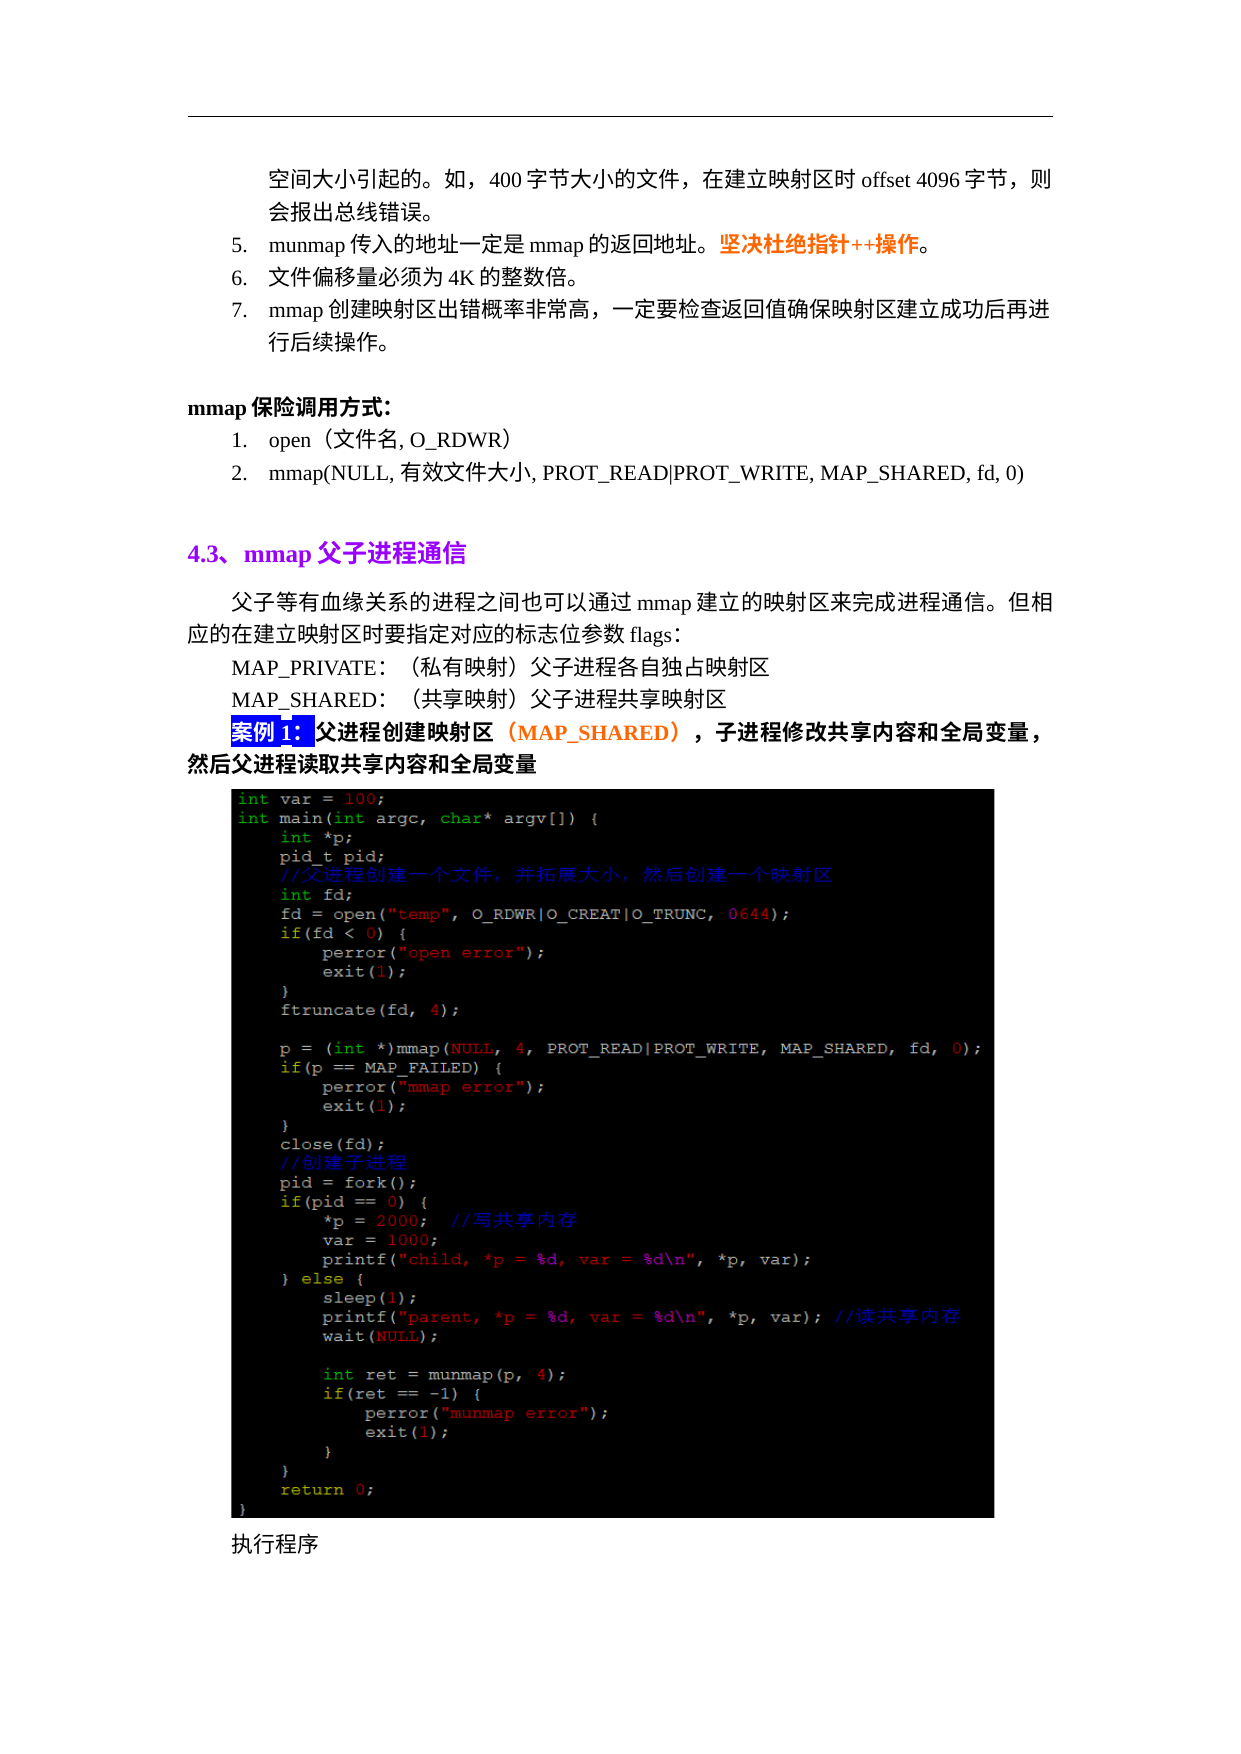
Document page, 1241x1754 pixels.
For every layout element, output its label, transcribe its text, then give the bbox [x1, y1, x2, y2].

text 案例1：父进程创建映射区（MAP_SHARED），子进程修改共享内容和全局变量，然后父进程读取共享内容和全局变量 [187, 714, 1053, 779]
text 父子等有血缘关系的进程之间也可以通过mmap建立的映射区来完成进程通信。但相应的在建立映射区时要指定对应的标志位参数flags： [187, 584, 1053, 649]
list open（文件名, O_RDWR） [231, 422, 1053, 454]
list mmap创建映射区出错概率非常高，一定要检查返回值确保映射区建立成功后再进行后续操作。 [231, 292, 1053, 357]
text mmap保险调用方式： [187, 389, 1053, 422]
text MAP_PRIVATE：（私有映射）父子进程各自独占映射区 [187, 649, 1053, 682]
list mmap(NULL, 有效文件大小, PROT_READ|PROT_WRITE, MAP_SHARED, fd, 0) [231, 454, 1053, 487]
list munmap传入的地址一定是mmap的返回地址。坚决杜绝指针++操作。 [231, 227, 1053, 259]
text 执行程序 [187, 1527, 1053, 1559]
subtitle 4.3、mmap父子进程通信 [187, 519, 1053, 584]
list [231, 162, 1053, 227]
text MAP_SHARED：（共享映射）父子进程共享映射区 [187, 682, 1053, 714]
list 文件偏移量必须为4K的整数倍。 [231, 259, 1053, 292]
